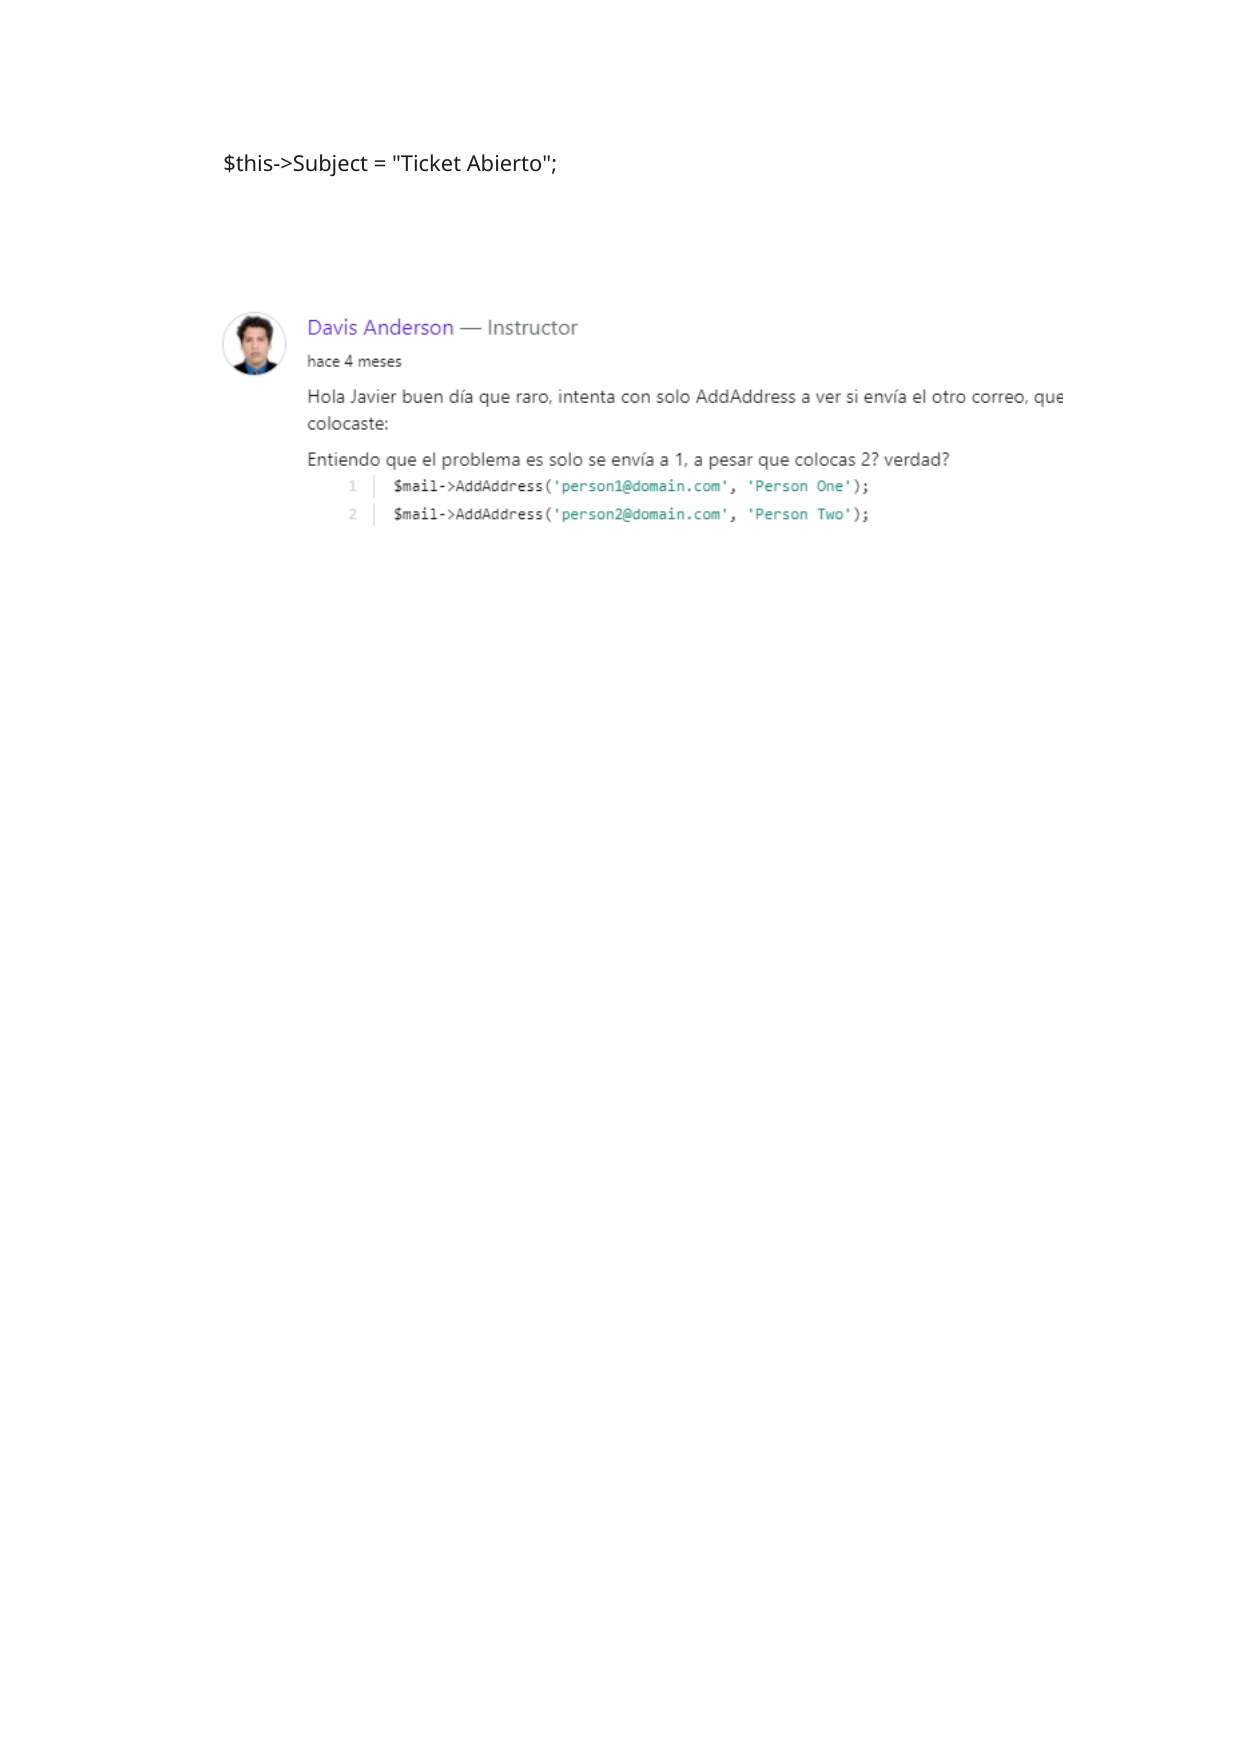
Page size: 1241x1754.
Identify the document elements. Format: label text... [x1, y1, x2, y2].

text $this->Subject = "Ticket Abierto"; [177, 148, 1063, 177]
picture [177, 300, 1063, 577]
